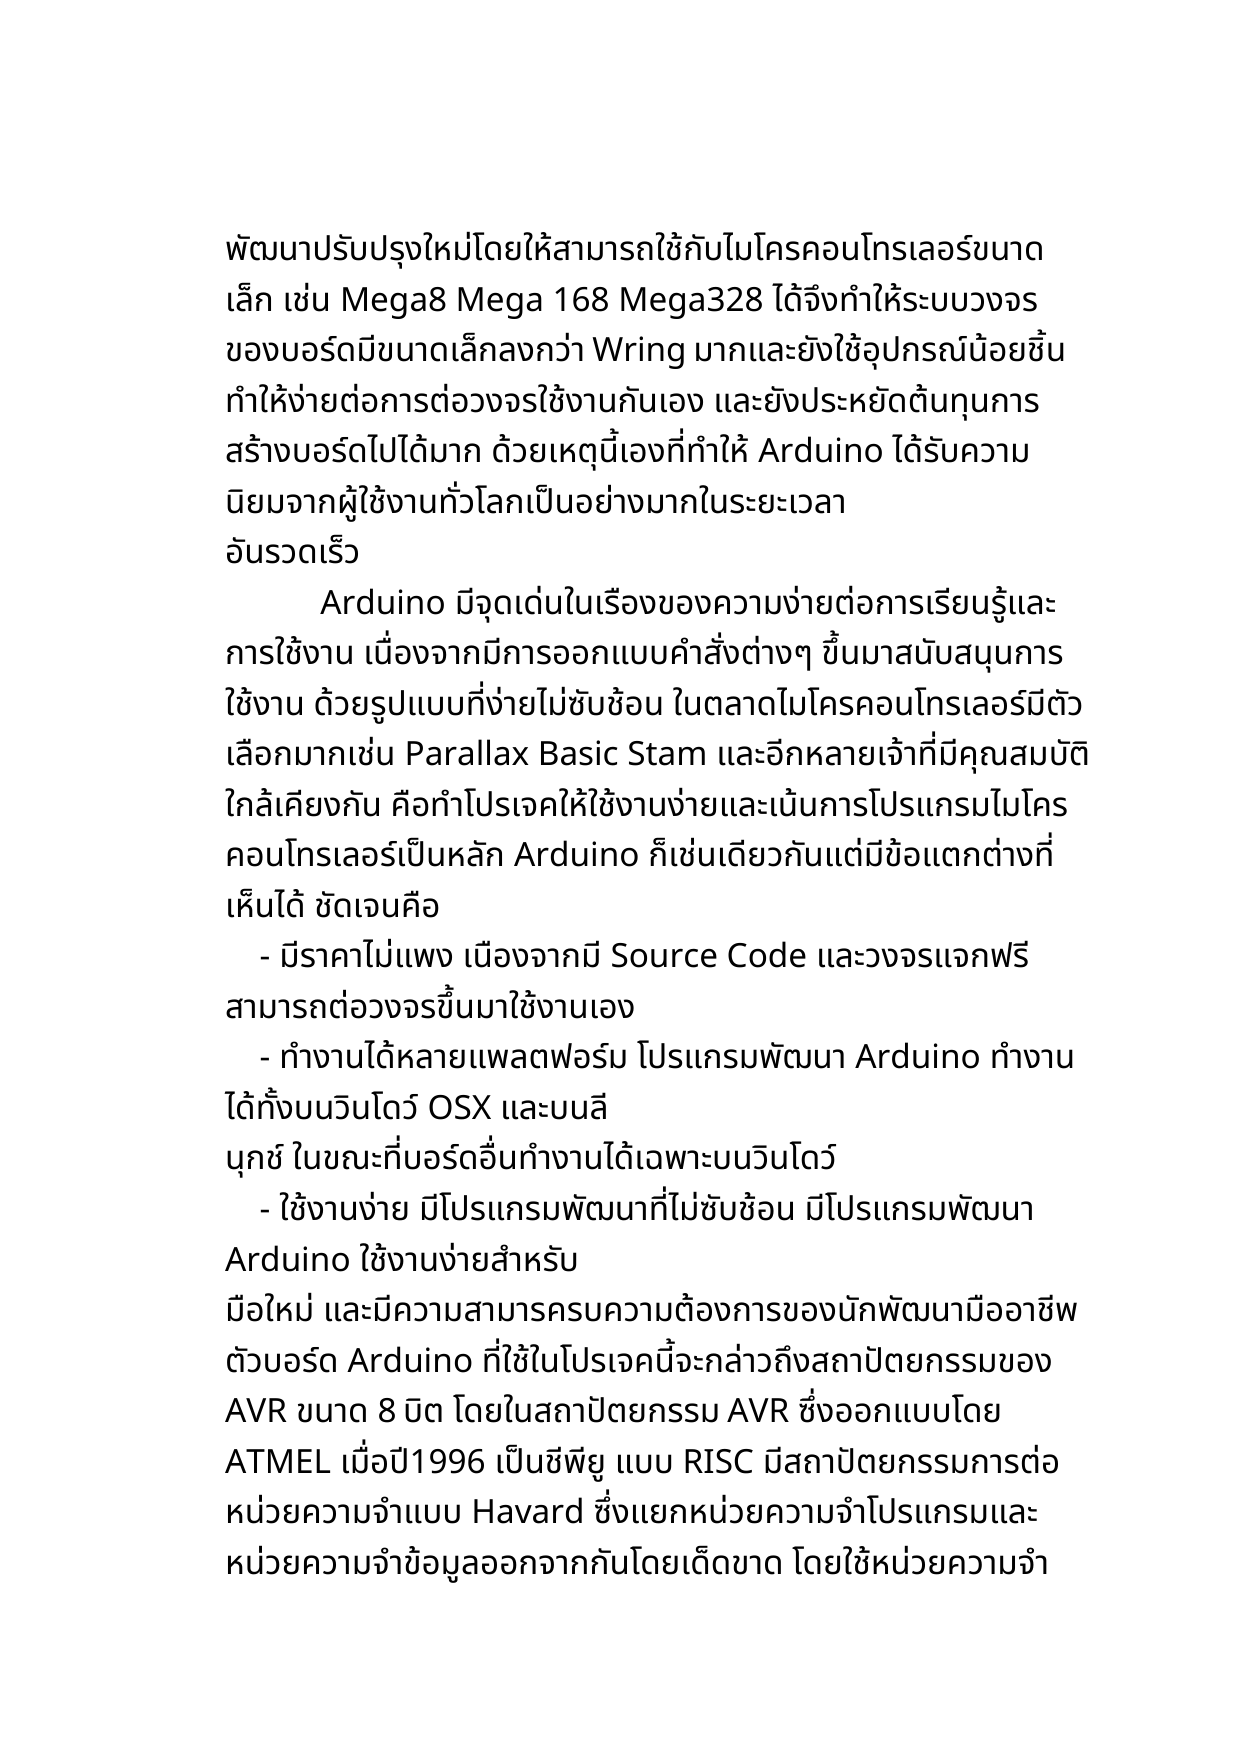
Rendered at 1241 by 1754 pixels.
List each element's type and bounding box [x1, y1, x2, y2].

text [225, 225, 1090, 1589]
